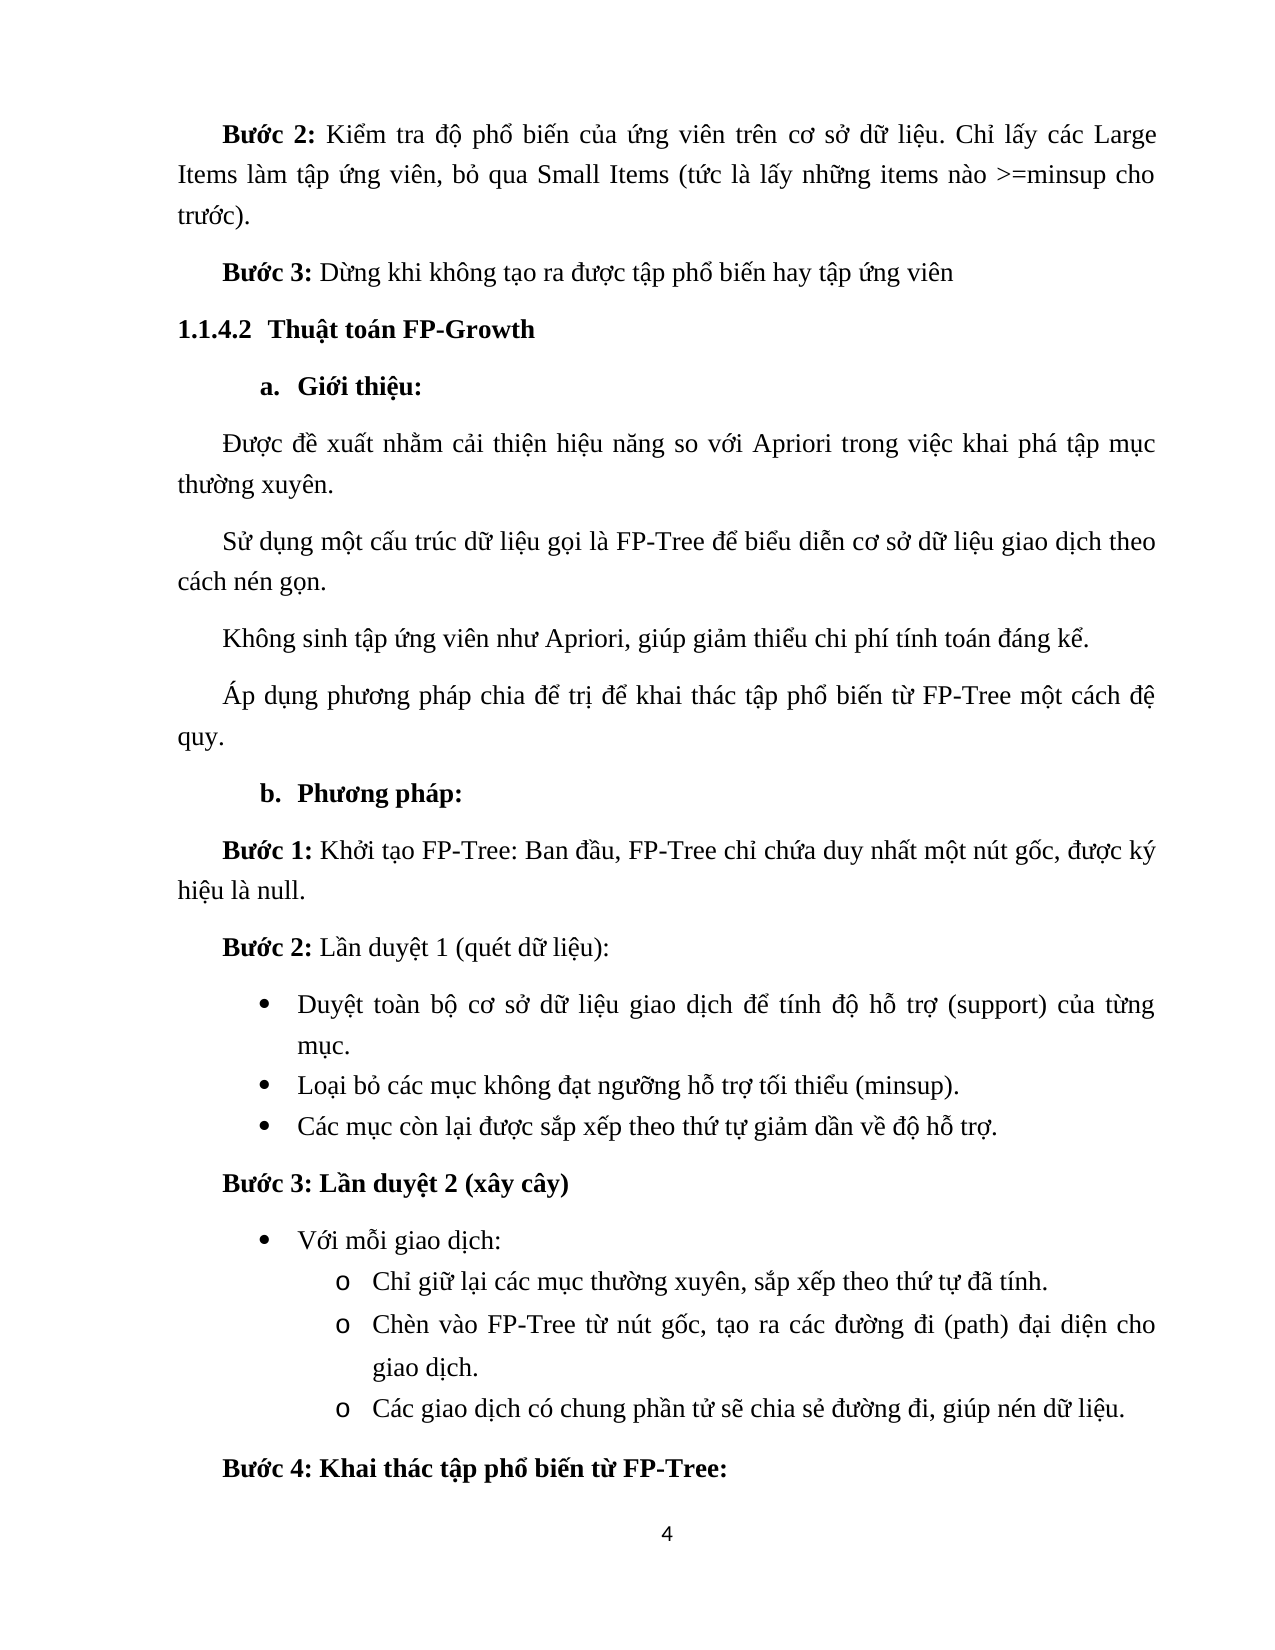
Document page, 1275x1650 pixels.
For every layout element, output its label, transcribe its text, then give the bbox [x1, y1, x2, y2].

list Với mỗi giao dịch: [259, 1224, 1157, 1256]
list Phương pháp: [259, 777, 1157, 808]
list Các giao dịch có chung phần tử sẽ chia sẻ đường đi, giúp nén dữ liệu. [334, 1392, 1157, 1425]
list Giới thiệu: [259, 370, 1157, 401]
text Bước 4: Khai thác tập phổ biến từ FP-Tree: [177, 1452, 1157, 1483]
text Được đề xuất nhằm cải thiện hiệu năng so với Apriori trong việc khai phá tập mục thường xuyên. [177, 427, 1157, 499]
text Bước 2: Kiểm tra độ phổ biến của ứng viên trên cơ sở dữ liệu. Chỉ lấy các Large Items làm tập ứng viên, bỏ qua Small Items (tức là lấy những items nào >=minsup cho trước). [177, 118, 1157, 230]
text Sử dụng một cấu trúc dữ liệu gọi là FP-Tree để biểu diễn cơ sở dữ liệu giao dịch theo cách nén gọn. [177, 525, 1157, 596]
list Loại bỏ các mục không đạt ngưỡng hỗ trợ tối thiểu (minsup). [259, 1069, 1157, 1101]
text Bước 2: Lần duyệt 1 (quét dữ liệu): [177, 931, 1157, 963]
text Không sinh tập ứng viên như Apriori, giúp giảm thiểu chi phí tính toán đáng kể. [177, 622, 1157, 653]
text Bước 3: Dừng khi không tạo ra được tập phổ biến hay tập ứng viên [177, 256, 1157, 287]
subtitle Thuật toán FP-Growth [177, 313, 1157, 344]
text Bước 1: Khởi tạo FP-Tree: Ban đầu, FP-Tree chỉ chứa duy nhất một nút gốc, được ký hiệu là null. [177, 834, 1157, 906]
text Bước 3: Lần duyệt 2 (xây cây) [177, 1167, 1157, 1198]
text Áp dụng phương pháp chia để trị để khai thác tập phổ biến từ FP-Tree một cách đệ quy. [177, 679, 1157, 751]
list Chỉ giữ lại các mục thường xuyên, sắp xếp theo thứ tự đã tính. [334, 1265, 1157, 1298]
list Duyệt toàn bộ cơ sở dữ liệu giao dịch để tính độ hỗ trợ (support) của từng mục. [259, 988, 1157, 1060]
list Các mục còn lại được sắp xếp theo thứ tự giảm dần về độ hỗ trợ. [259, 1110, 1157, 1141]
list Chèn vào FP-Tree từ nút gốc, tạo ra các đường đi (path) đại diện cho giao dịch. [334, 1308, 1157, 1382]
